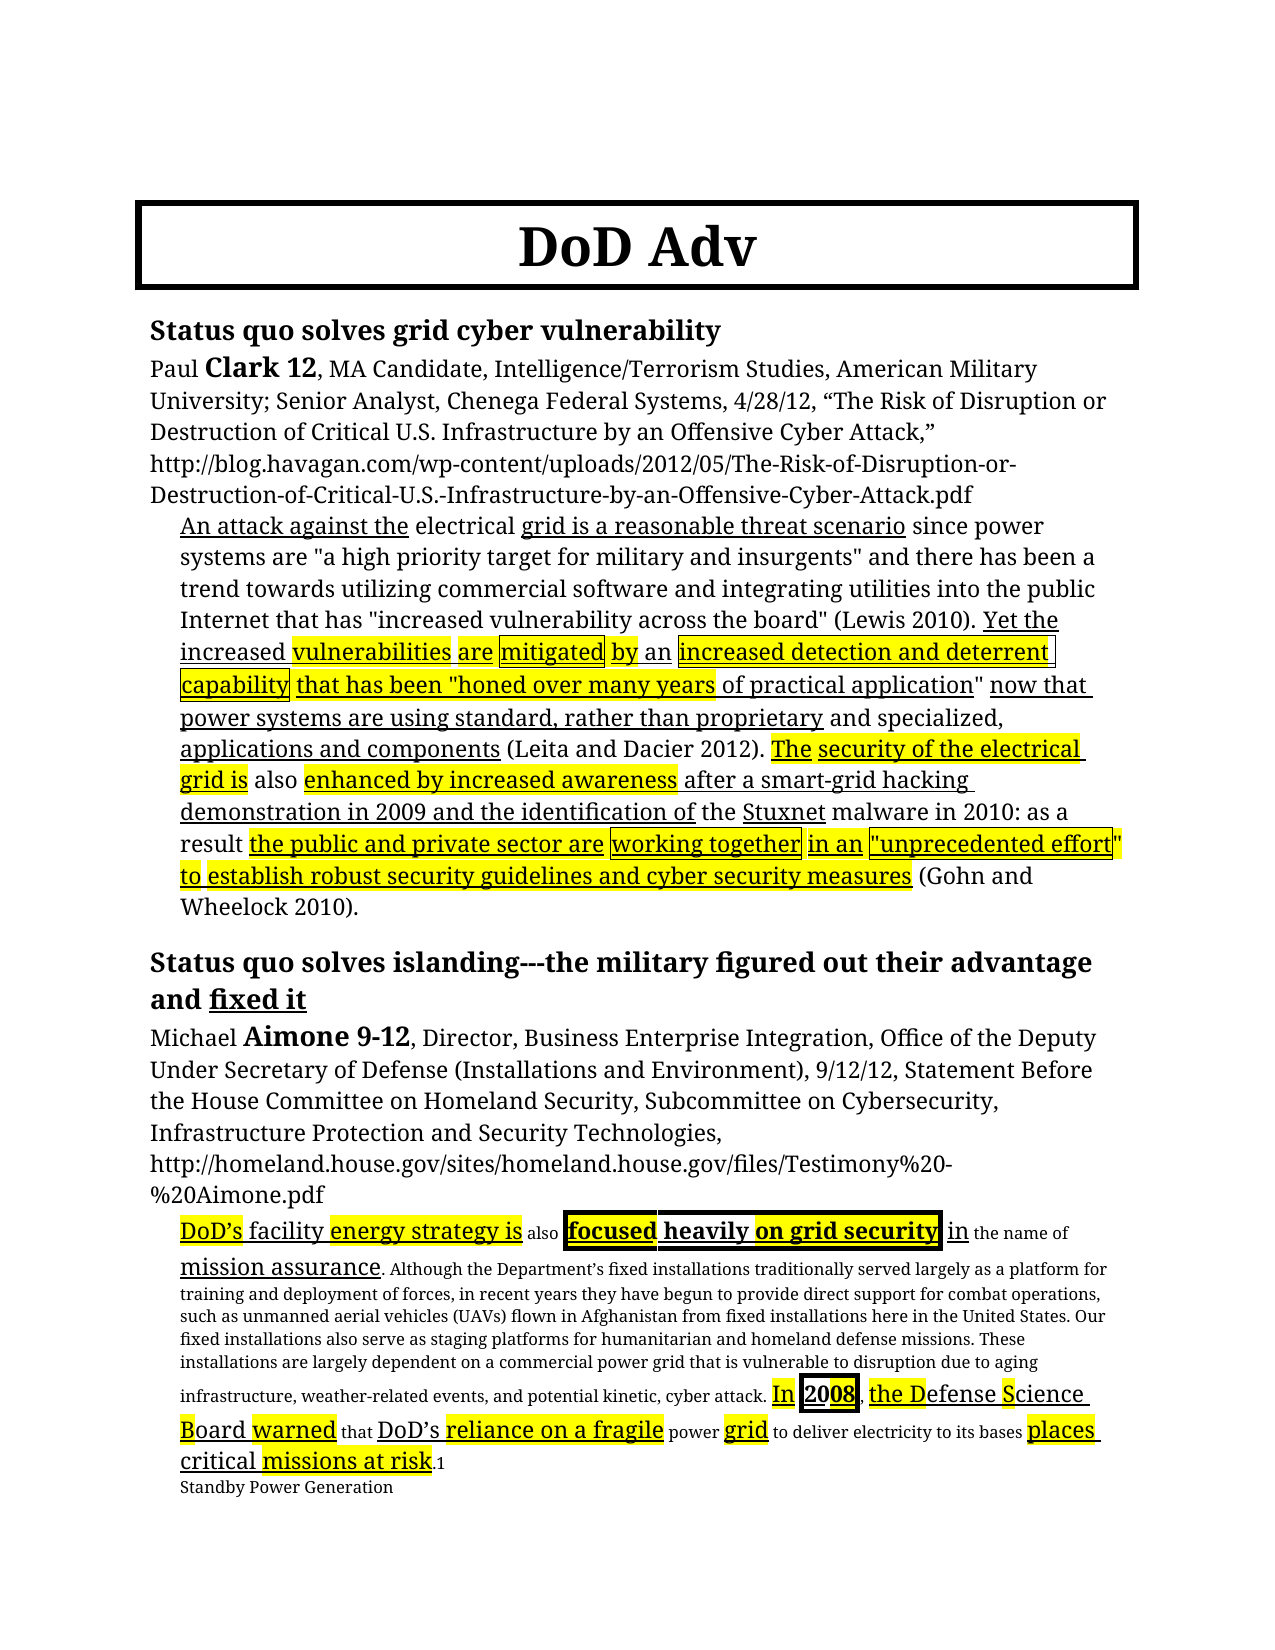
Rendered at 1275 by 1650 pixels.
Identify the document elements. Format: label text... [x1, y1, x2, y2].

subtitle Status quo solves islanding---the military figured out their advantage and fixed it [150, 943, 1125, 1017]
subtitle DoD Adv [142, 206, 1133, 284]
text Paul Clark 12, MA Candidate, Intelligence/Terrorism Studies, American Military University; Senior Analyst, Chenega Federal Systems, 4/28/12, “The Risk of Disruption or Destruction of Critical U.S. Infrastructure by an Offensive Cyber Attack,” http://blog.havagan.com/wp-content/uploads/2012/05/The-Risk-of-Disruption-or-Destruction-of-Critical-U.S.-Infrastructure-by-an-Offensive-Cyber-Attack.pdf [150, 348, 1125, 510]
text An attack against the electrical grid is a reasonable threat scenario since power systems are "a high priority target for military and insurgents" and there has been a trend towards utilizing commercial software and integrating utilities into the public Internet that has "increased vulnerability across the board" (Lewis 2010). Yet the increased vulnerabilities are mitigated by an increased detection and deterrent capability that has been "honed over many years of practical application" now that power systems are using standard, rather than proprietary and specialized, applications and components (Leita and Dacier 2012). The security of the electrical grid is also enhanced by increased awareness after a smart-grid hacking demonstration in 2009 and the identification of the Stuxnet malware in 2010: as a result the public and private sector are working together in an "unprecedented effort" to establish robust security guidelines and cyber security measures (Gohn and Wheelock 2010). [180, 510, 1125, 922]
text Michael Aimone 9-12, Director, Business Enterprise Integration, Office of the Deputy Under Secretary of Defense (Installations and Environment), 9/12/12, Statement Before the House Committee on Homeland Security, Subcommittee on Cybersecurity, Infrastructure Protection and Security Technologies, http://homeland.house.gov/sites/homeland.house.gov/files/Testimony%20-%20Aimone.pdf [150, 1017, 1125, 1210]
subtitle Status quo solves grid cyber vulnerability [150, 311, 1125, 348]
text Standby Power Generation [180, 1476, 1125, 1499]
text DoD’s facility energy strategy is also focused heavily on grid security in the name of mission assurance. Although the Department’s fixed installations traditionally served largely as a platform for training and deployment of forces, in recent years they have begun to provide direct support for combat operations, such as unmanned aerial vehicles (UAVs) flown in Afghanistan from fixed installations here in the United States. Our fixed installations also serve as staging platforms for humanitarian and homeland defense missions. These installations are largely dependent on a commercial power grid that is vulnerable to disruption due to aging infrastructure, weather-related events, and potential kinetic, cyber attack. In 2008, the Defense Science Board warned that DoD’s reliance on a fragile power grid to deliver electricity to its bases places critical missions at risk.1 [180, 1210, 1125, 1476]
